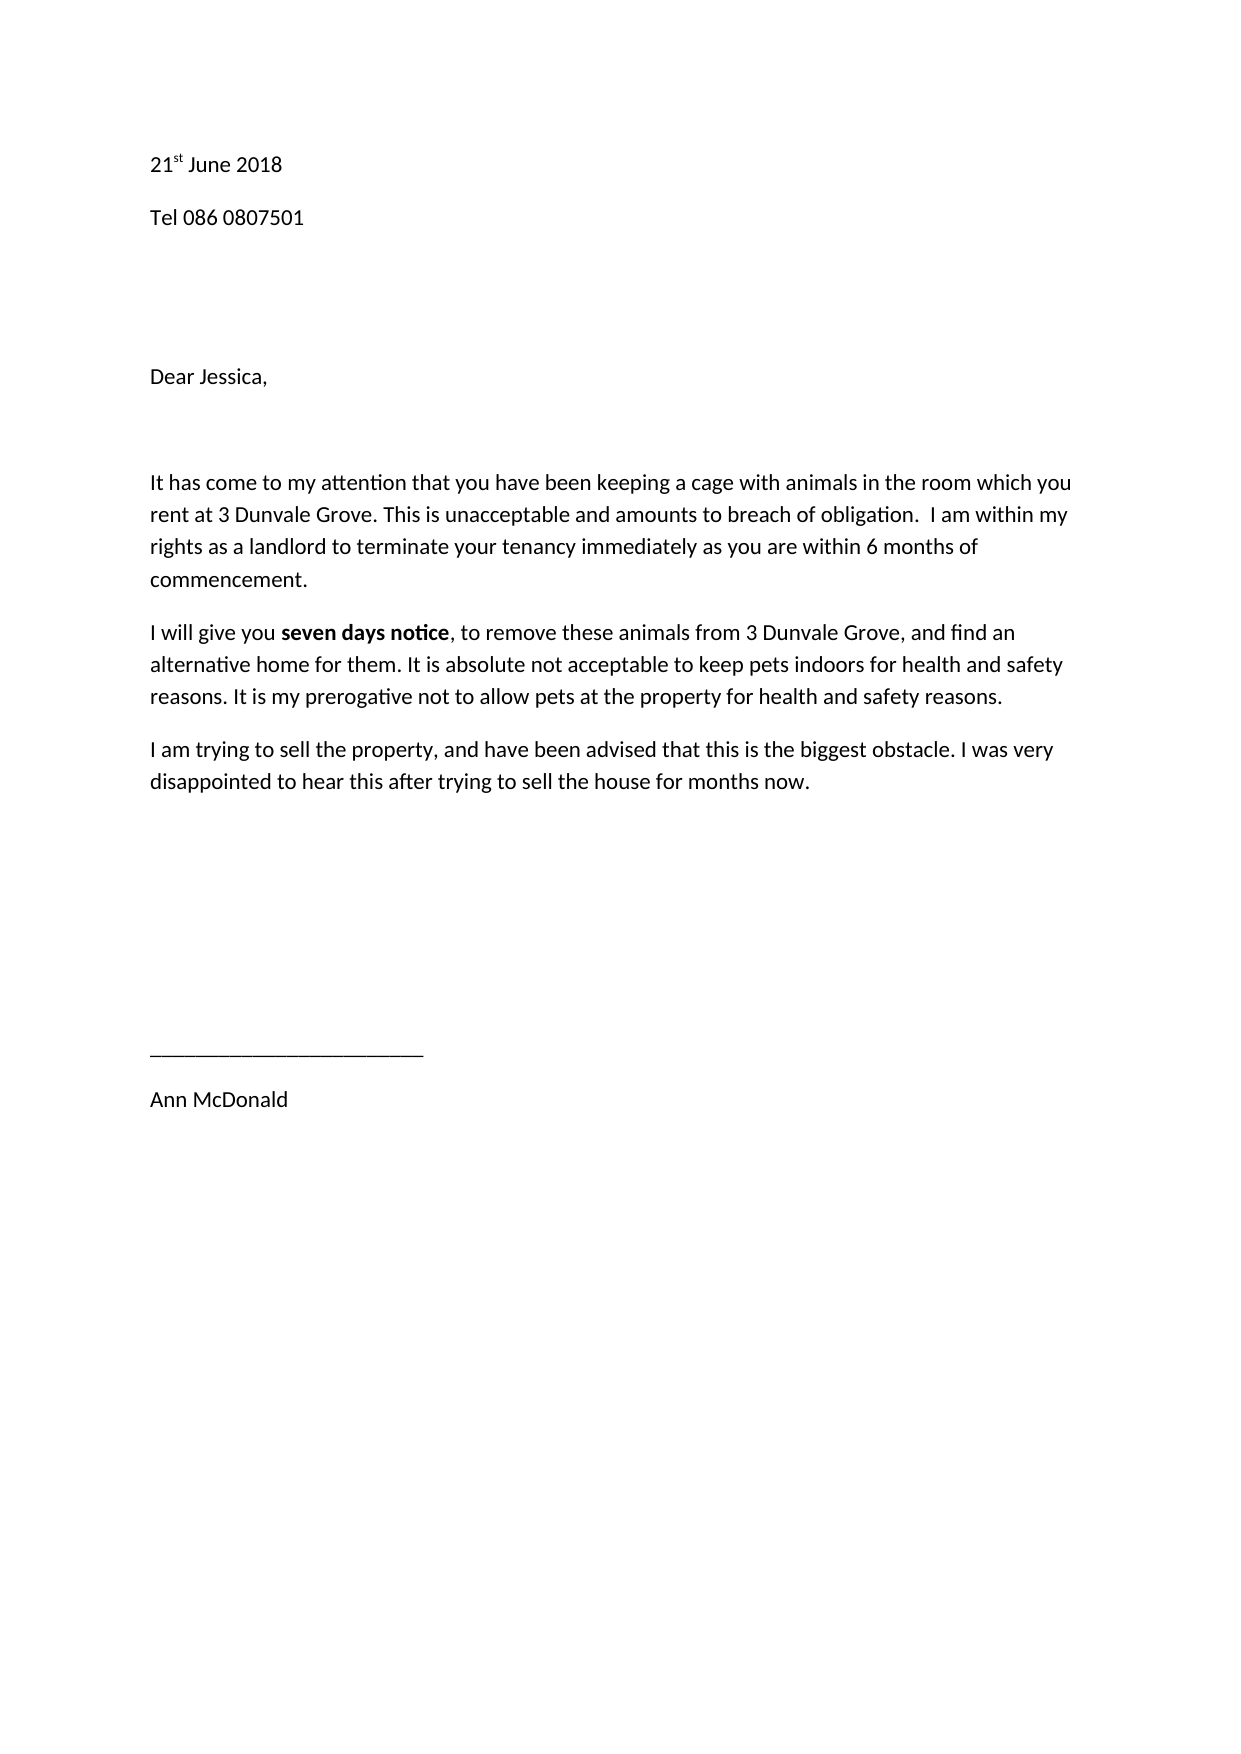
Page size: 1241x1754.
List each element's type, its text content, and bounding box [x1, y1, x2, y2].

text Tel 086 0807501 [150, 203, 1090, 231]
text Ann McDonald [150, 1085, 1090, 1113]
text I am trying to sell the property, and have been advised that this is the biggest obstacle. I was very disappointed to hear this after trying to sell the house for months now. [150, 735, 1090, 795]
text ________________________ [150, 1032, 1090, 1060]
text It has come to my attention that you have been keeping a cage with animals in the room which you rent at 3 Dunvale Grove. This is unacceptable and amounts to breach of obligation. I am within my rights as a landlord to terminate your tenancy immediately as you are within 6 months of commencement. [150, 468, 1090, 593]
text Dear Jessica, [150, 362, 1090, 390]
text 21st June 2018 [150, 150, 1090, 178]
text I will give you seven days notice, to remove these animals from 3 Dunvale Grove, and find an alternative home for them. It is absolute not acceptable to keep pets indoors for health and safety reasons. It is my prerogative not to allow pets at the property for health and safety reasons. [150, 618, 1090, 710]
